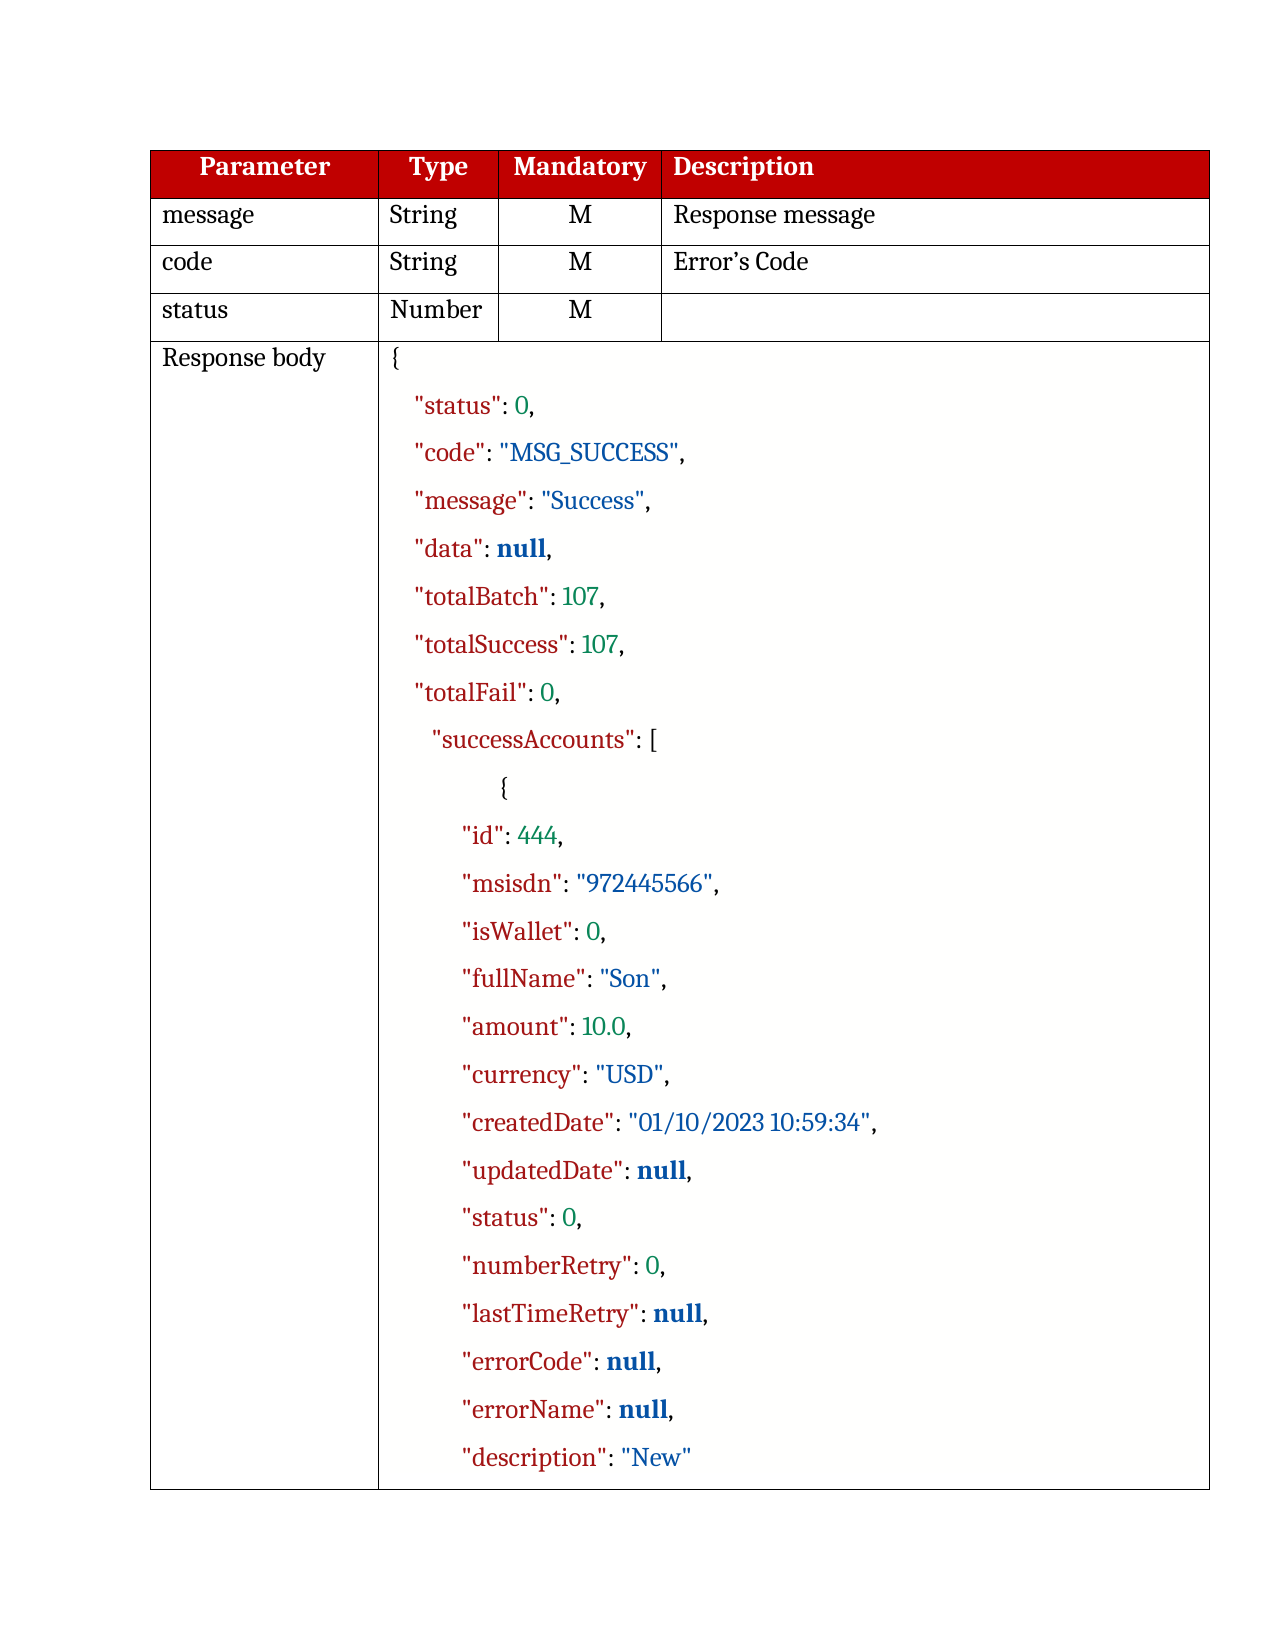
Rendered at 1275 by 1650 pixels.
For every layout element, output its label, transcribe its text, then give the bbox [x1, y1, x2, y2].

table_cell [379, 342, 1209, 1489]
table_cell Response body [151, 342, 378, 1489]
table_cell Response message [662, 199, 1209, 245]
table_cell status [151, 294, 378, 341]
table_header Parameter [151, 151, 378, 198]
table_cell String [379, 199, 498, 245]
table_header Description [662, 151, 1209, 198]
table_cell M [499, 294, 661, 341]
table_cell Number [379, 294, 498, 341]
table_cell Error’s Code [662, 246, 1209, 293]
table_cell message [151, 199, 378, 245]
table_cell code [151, 246, 378, 293]
table_header Mandatory [499, 151, 661, 198]
table_cell M [499, 199, 661, 245]
table_cell String [379, 246, 498, 293]
table_header Type [379, 151, 498, 198]
table_cell [662, 294, 1209, 341]
table_cell M [499, 246, 661, 293]
